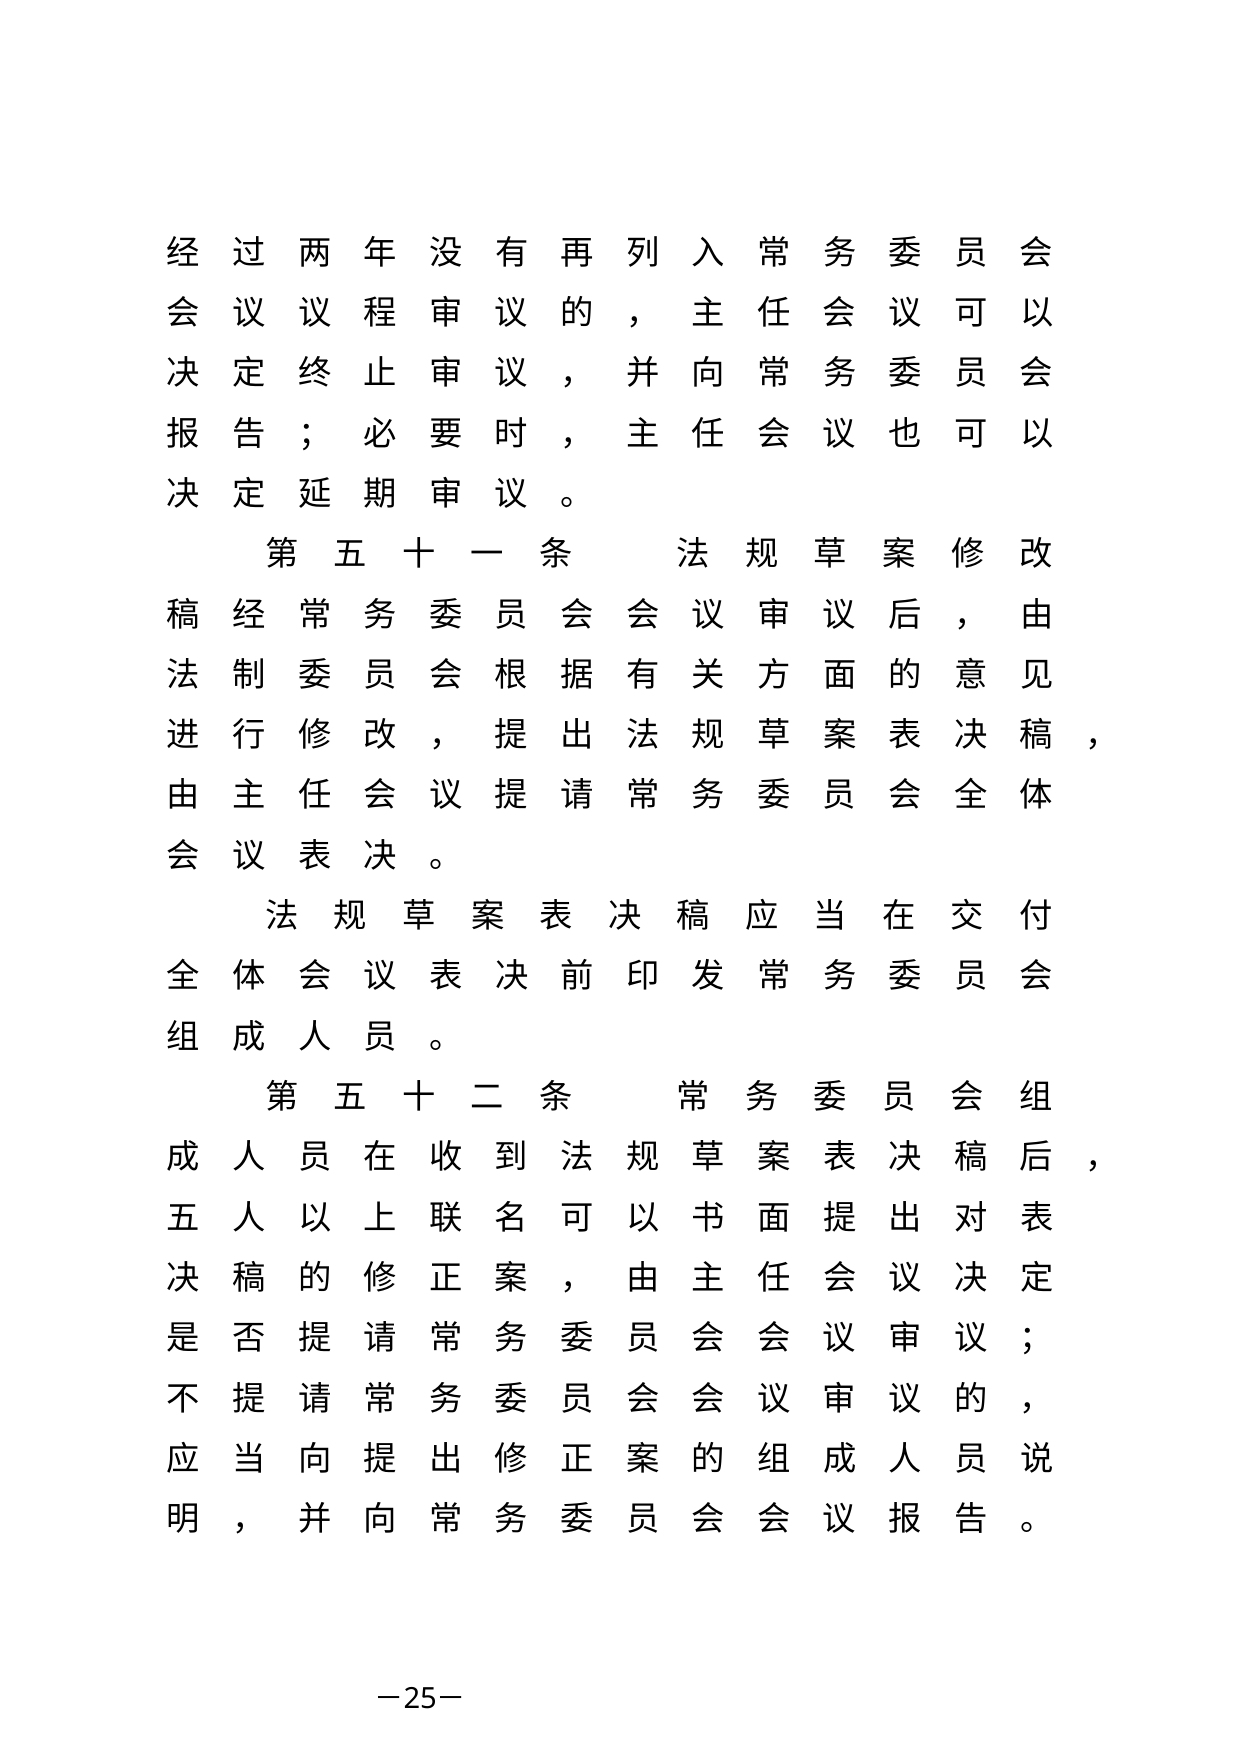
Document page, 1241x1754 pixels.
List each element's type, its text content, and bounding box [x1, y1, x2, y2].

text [167, 219, 1085, 521]
text 第五十二条 常务委员会组成人员在收到法规草案表决稿后，五人以上联名可以书面提出对表决稿的修正案，由主任会议决定是否提请常务委员会会议审议；不提请常务委员会会议审议的，应当向提出修正案的组成人员说明，并向常务委员会会议报告。 [167, 1064, 1085, 1546]
text 法规草案表决稿应当在交付全体会议表决前印发常务委员会组成人员。 [167, 883, 1085, 1064]
text 第五十一条 法规草案修改稿经常务委员会会议审议后，由法制委员会根据有关方面的意见进行修改，提出法规草案表决稿，由主任会议提请常务委员会全体会议表决。 [167, 521, 1085, 883]
